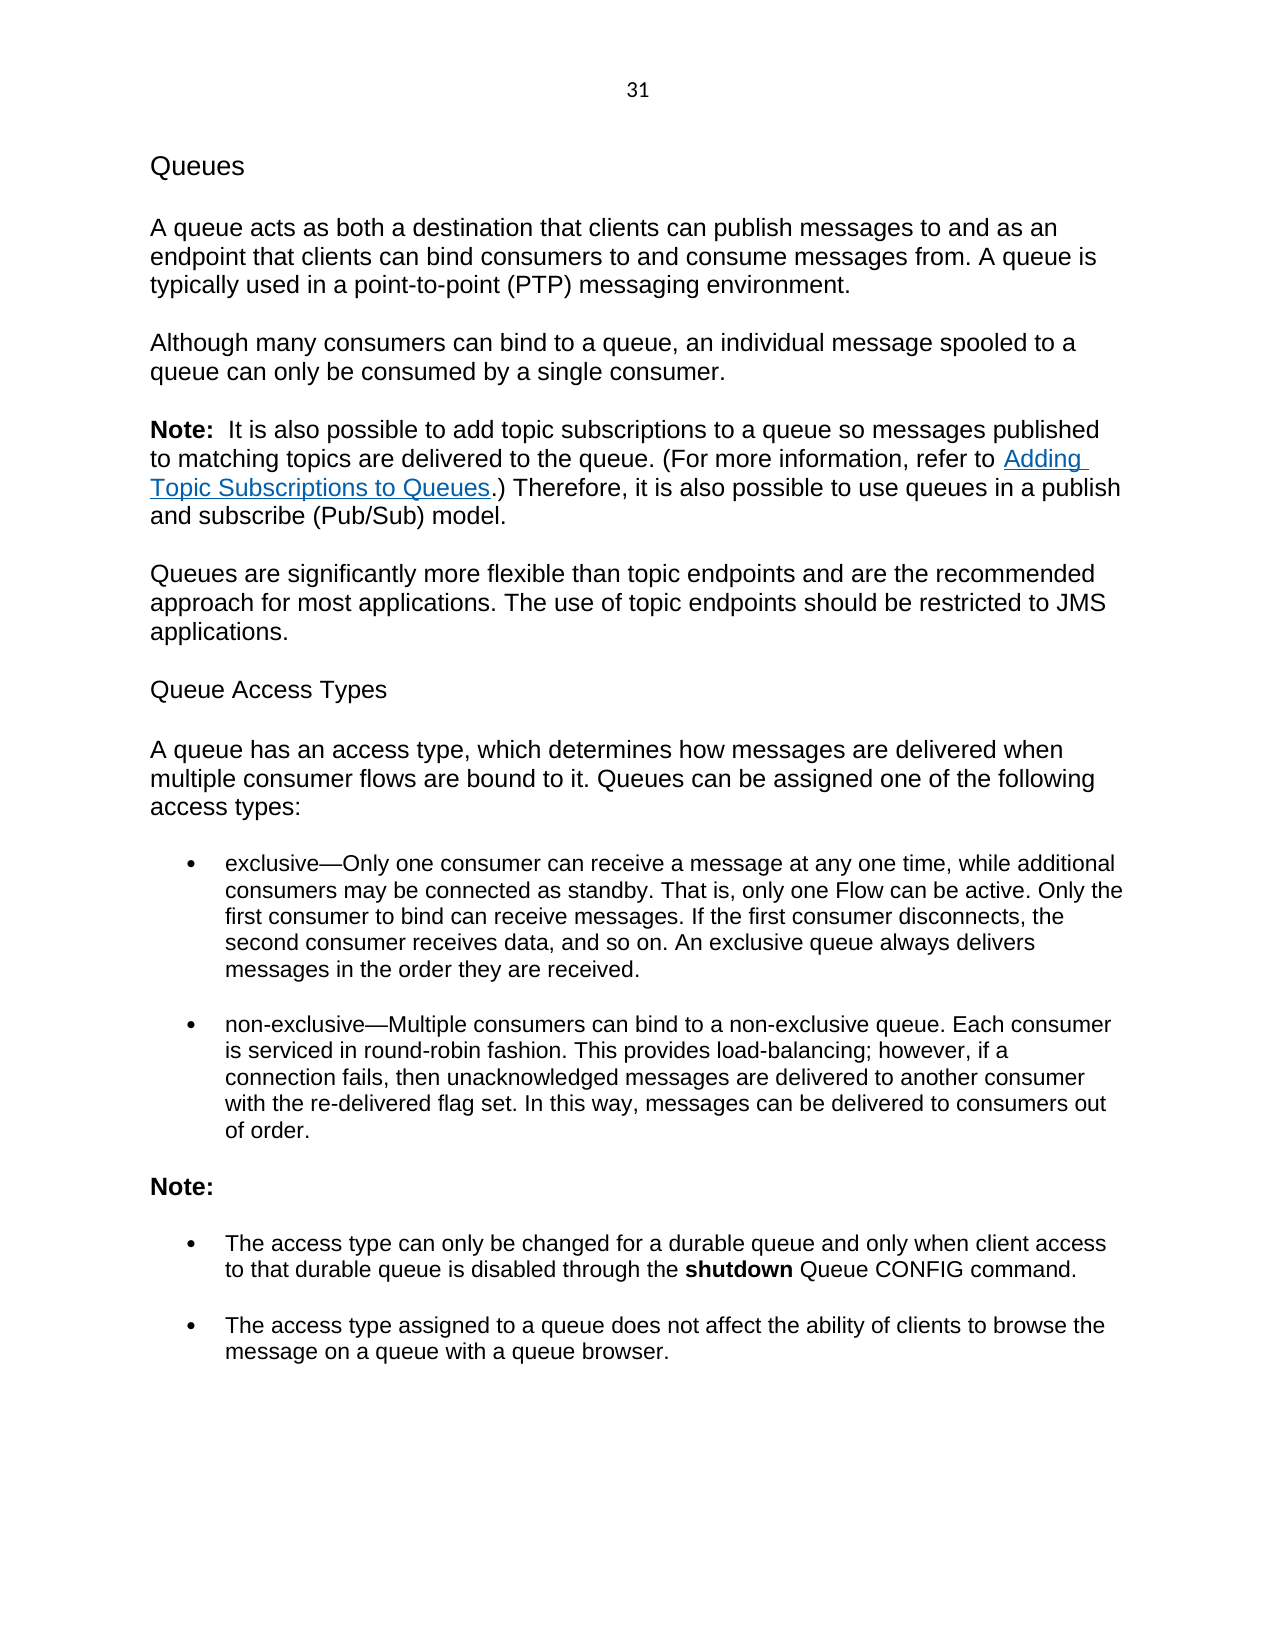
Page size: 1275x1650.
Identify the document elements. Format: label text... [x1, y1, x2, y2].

text Note: It is also possible to add topic subscriptions to a queue so messages published to matching topics are delivered to the queue. (For more information, refer to Adding Topic Subscriptions to Queues.) Therefore, it is also possible to use queues in a publish and subscribe (Pub/Sub) model. [150, 415, 1125, 530]
text A queue acts as both a destination that clients can publish messages to and as an endpoint that clients can bind consumers to and consume messages from. A queue is typically used in a point-to-point (PTP) messaging environment. [150, 213, 1125, 299]
subtitle Queues [150, 150, 1125, 181]
list The access type can only be changed for a durable queue and only when client access to that durable queue is disabled through the shutdown Queue CONFIG command. [187, 1230, 1125, 1283]
list non-exclusive—Multiple consumers can bind to a non-exclusive queue. Each consumer is serviced in round-robin fashion. This provides load-balancing; however, if a connection fails, then unacknowledged messages are delivered to another consumer with the re-delivered flag set. In this way, messages can be delivered to consumers out of order. [187, 1011, 1125, 1143]
subtitle Queue Access Types [150, 674, 1125, 703]
text Queues are significantly more flexible than topic endpoints and are the recommended approach for most applications. The use of topic endpoints should be restricted to JMS applications. [150, 559, 1125, 645]
text Note: [150, 1172, 1125, 1201]
text Although many consumers can bind to a queue, an individual message spooled to a queue can only be consumed by a single consumer. [150, 328, 1125, 386]
text A queue has an access type, which determines how messages are delivered when multiple consumer flows are bound to it. Queues can be assigned one of the following access types: [150, 735, 1125, 821]
list The access type assigned to a queue does not affect the ability of clients to browse the message on a queue with a queue browser. [187, 1312, 1125, 1364]
list exclusive—Only one consumer can receive a message at any one time, while additional consumers may be connected as standby. That is, only one Flow can be active. Only the first consumer to bind can receive messages. If the first consumer disconnects, the second consumer receives data, and so on. An exclusive queue always delivers messages in the order they are received. [187, 850, 1125, 982]
